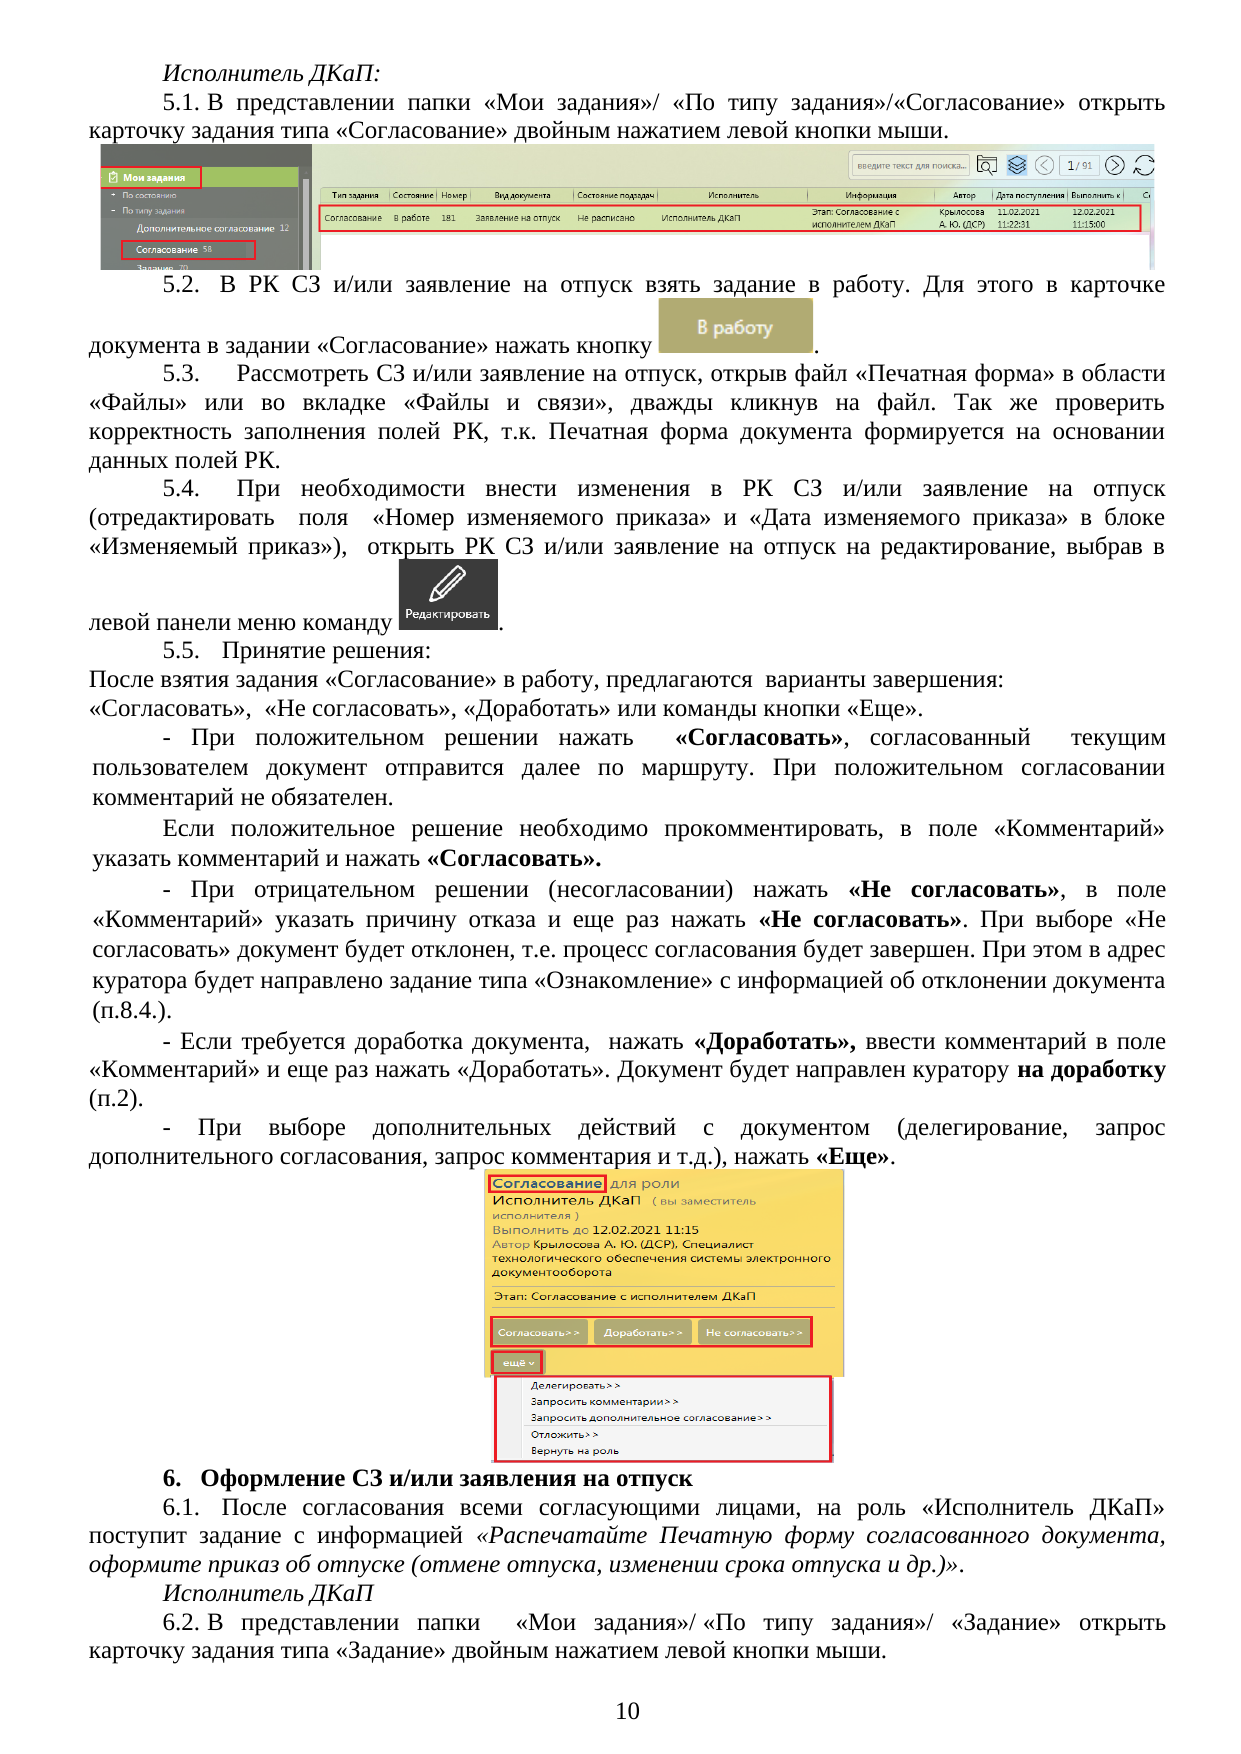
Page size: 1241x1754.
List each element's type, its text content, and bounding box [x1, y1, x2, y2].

list После согласования всеми согласующими лицами, на роль «Исполнитель ДКаП» поступит задание с информацией «Распечатайте Печатную форму согласованного документа, оформите приказ об отпуске (отмене отпуска, изменении срока отпуска и др.)». [89, 1492, 1166, 1578]
list - Если требуется доработка документа, нажать «Доработать», ввести комментарий в поле «Комментарий» и еще раз нажать «Доработать». Документ будет направлен куратору на доработку (п.2). [89, 1026, 1166, 1112]
list В представлении папки «Мои задания»/ «По типу задания»/«Согласование» открыть карточку задания типа «Согласование» двойным нажатием левой кнопки мыши. [89, 87, 1166, 144]
list Рассмотреть СЗ и/или заявление на отпуск, открыв файл «Печатная форма» в области «Файлы» или во вкладке «Файлы и связи», дважды кликнув на файл. Так же проверить корректность заполнения полей РК, т.к. Печатная форма документа формируется на основании данных полей РК. [89, 358, 1166, 473]
subtitle Исполнитель ДКаП [163, 1578, 1166, 1607]
list Если положительное решение необходимо прокомментировать, в поле «Комментарий» указать комментарий и нажать «Согласовать». [92, 813, 1166, 872]
list В представлении папки «Мои задания»/ «По типу задания»/ «Задание» открыть карточку задания типа «Задание» двойным нажатием левой кнопки мыши. [89, 1607, 1166, 1664]
picture [398, 559, 498, 630]
picture [658, 298, 814, 353]
list Принятие решения: [89, 635, 1166, 664]
list - При отрицательном решении (несогласовании) нажать «Не согласовать», в поле «Комментарий» указать причину отказа и еще раз нажать «Не согласовать». При выборе «Не согласовать» документ будет отклонен, т.е. процесс согласования будет завершен. При этом в адрес куратора будет направлено задание типа «Ознакомление» с информацией об отклонении документа (п.8.4.). [92, 874, 1166, 1024]
picture [484, 1169, 845, 1463]
list При необходимости внести изменения в РК СЗ и/или заявление на отпуск (отредактировать поля «Номер изменяемого приказа» и «Дата изменяемого приказа» в блоке «Изменяемый приказ»), открыть РК СЗ и/или заявление на отпуск на редактирование, выбрав в левой панели меню команду . [89, 473, 1166, 635]
subtitle Оформление СЗ и/или заявления на отпуск [163, 1463, 1166, 1492]
list - При положительном решении нажать «Согласовать», согласованный текущим пользователем документ отправится далее по маршруту. При положительном согласовании комментарий не обязателен. [92, 722, 1166, 811]
list Исполнитель ДКаП: [89, 58, 1166, 87]
list - При выборе дополнительных действий с документом (делегирование, запрос дополнительного согласования, запрос комментария и т.д.), нажать «Еще». [89, 1112, 1166, 1169]
picture [100, 144, 1155, 270]
list После взятия задания «Согласование» в работу, предлагаются варианты завершения: «Согласовать», «Не согласовать», «Доработать» или команды кнопки «Еще». [89, 664, 1166, 722]
list В РК СЗ и/или заявление на отпуск взять задание в работу. Для этого в карточке документа в задании «Согласование» нажать кнопку . [89, 269, 1166, 358]
